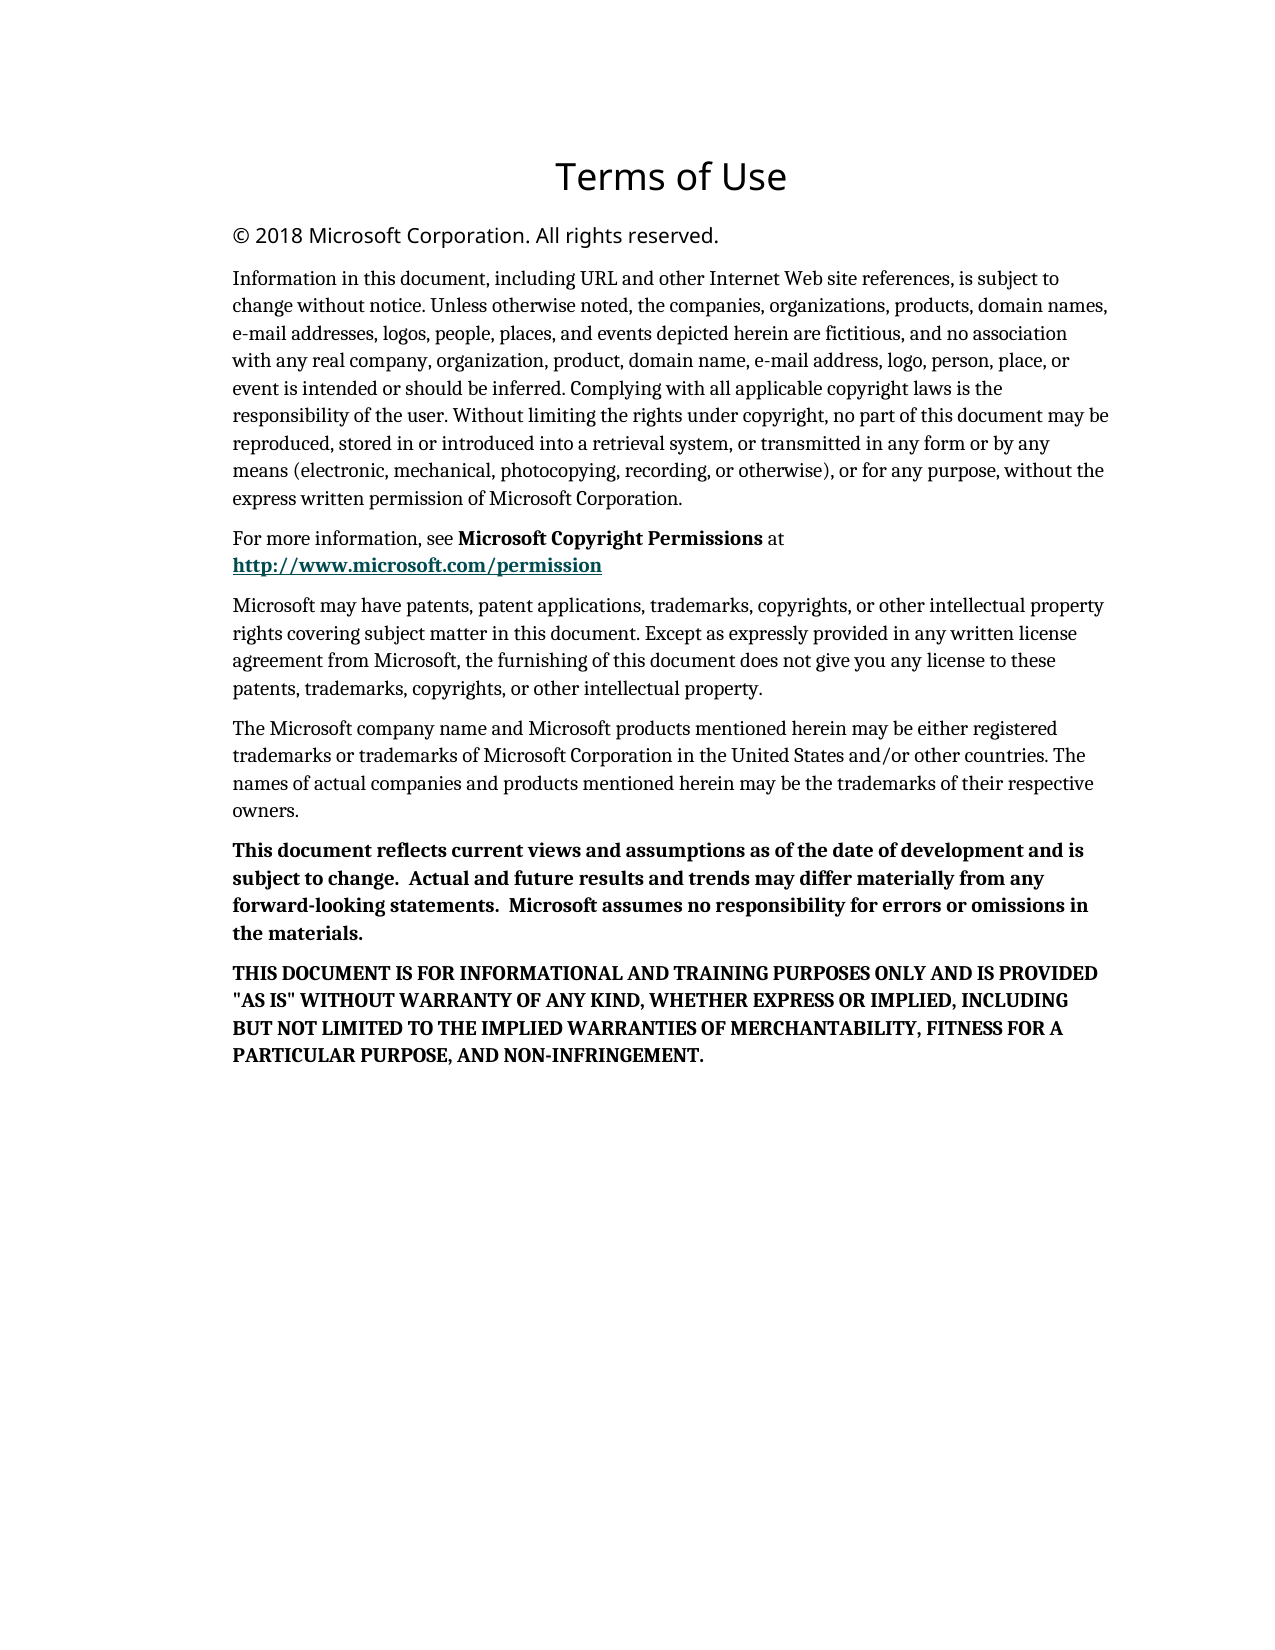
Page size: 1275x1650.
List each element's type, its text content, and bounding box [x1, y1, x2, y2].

text THIS DOCUMENT IS FOR INFORMATIONAL AND TRAINING PURPOSES ONLY AND IS PROVIDED "AS IS" WITHOUT WARRANTY OF ANY KIND, WHETHER EXPRESS OR IMPLIED, INCLUDING BUT NOT LIMITED TO THE IMPLIED WARRANTIES OF MERCHANTABILITY, FITNESS FOR A PARTICULAR PURPOSE, AND NON-INFRINGEMENT. [232, 961, 1110, 1068]
text For more information, see Microsoft Copyright Permissions at http://www.microsoft.com/permission [232, 526, 1110, 578]
text The Microsoft company name and Microsoft products mentioned herein may be either registered trademarks or trademarks of Microsoft Corporation in the United States and/or other countries. The names of actual companies and products mentioned herein may be the trademarks of their respective owners. [232, 716, 1110, 823]
text Microsoft may have patents, patent applications, trademarks, copyrights, or other intellectual property rights covering subject matter in this document. Except as expressly provided in any written license agreement from Microsoft, the furnishing of this document does not give you any license to these patents, trademarks, copyrights, or other intellectual property. [232, 594, 1110, 700]
text Information in this document, including URL and other Internet Web site references, is subject to change without notice. Unless otherwise noted, the companies, organizations, products, domain names, e-mail addresses, logos, people, places, and events depicted herein are fictitious, and no association with any real company, organization, product, domain name, e-mail address, logo, person, place, or event is intended or should be inferred. Complying with all applicable copyright laws is the responsibility of the user. Without limiting the rights under copyright, no part of this document may be reproduced, stored in or introduced into a retrieval system, or transmitted in any form or by any means (electronic, mechanical, photocopying, recording, or otherwise), or for any purpose, without the express written permission of Microsoft Corporation. [232, 266, 1110, 510]
text © 2018 Microsoft Corporation. All rights reserved. [232, 221, 1110, 249]
text Terms of Use [232, 150, 1110, 201]
text This document reflects current views and assumptions as of the date of development and is subject to change. Actual and future results and trends may differ materially from any forward-looking statements. Microsoft assumes no responsibility for errors or omissions in the materials. [232, 839, 1110, 945]
